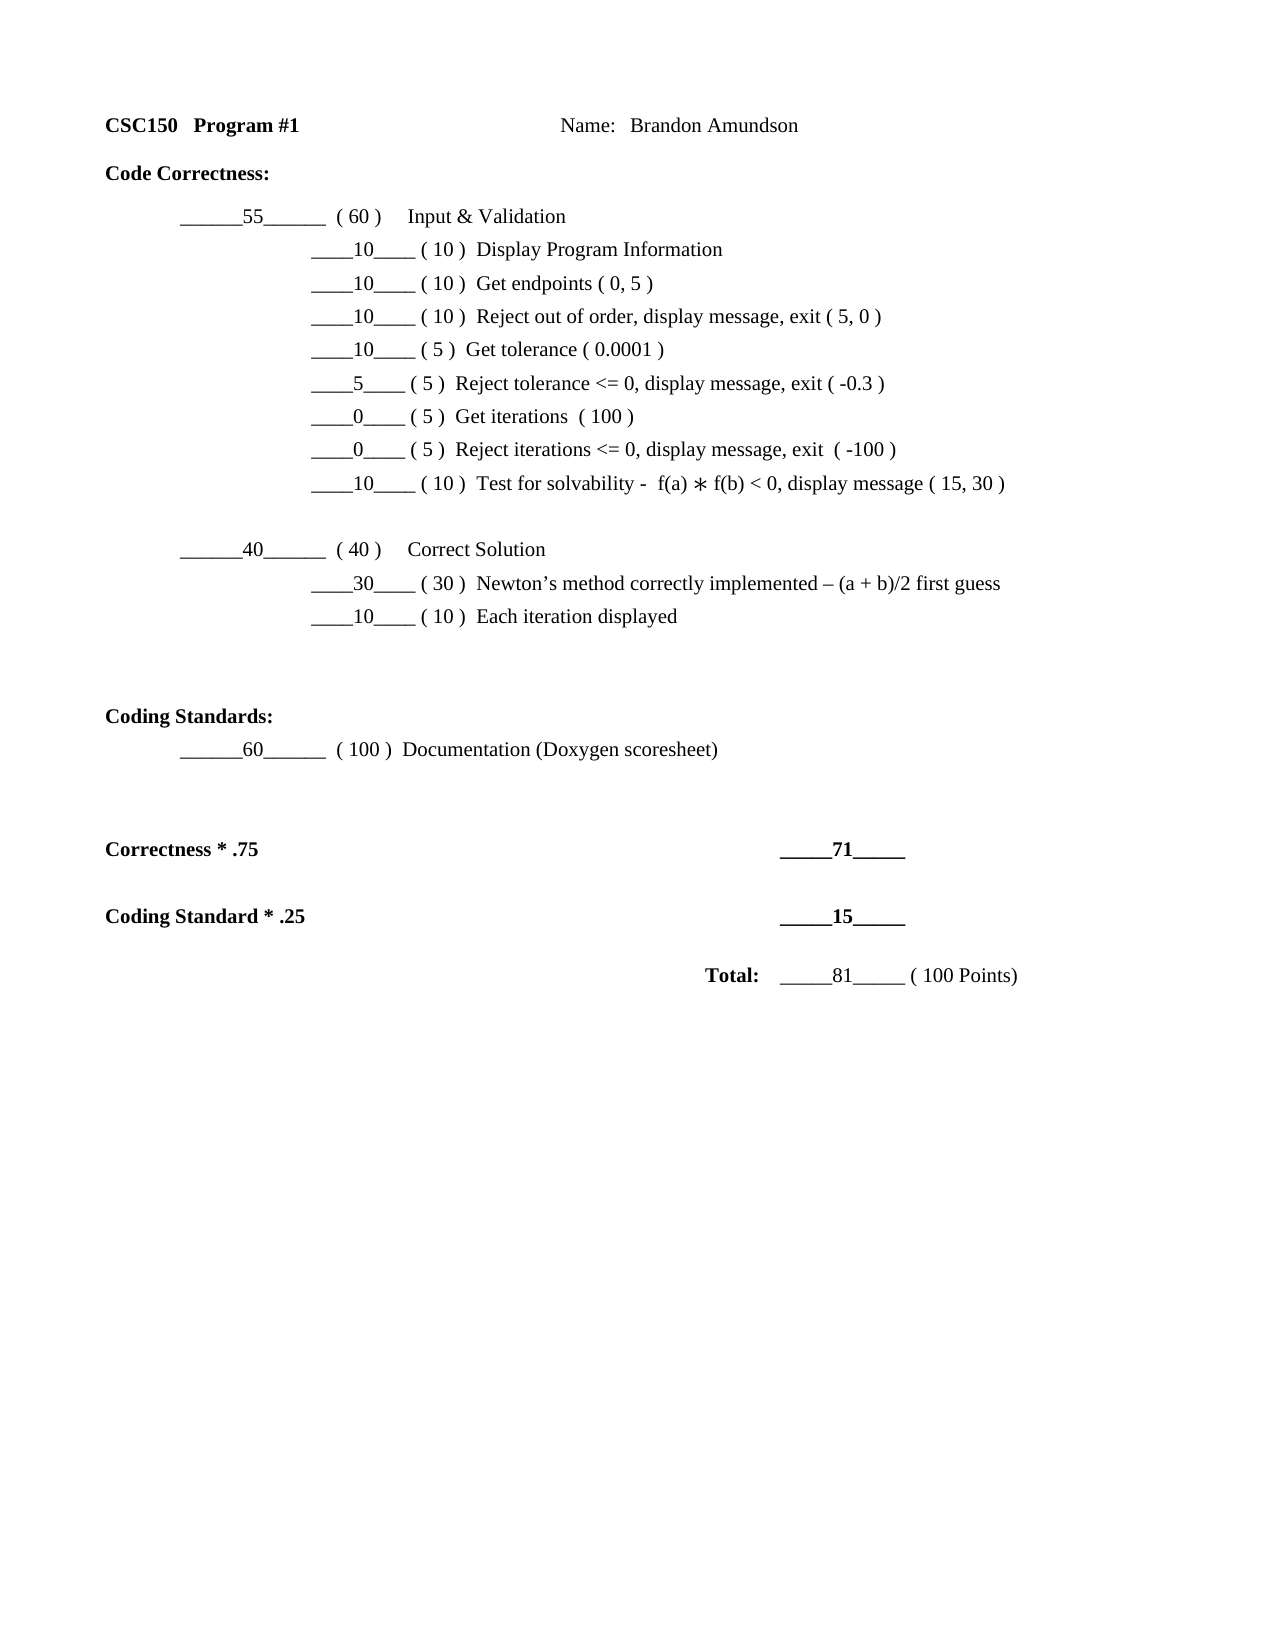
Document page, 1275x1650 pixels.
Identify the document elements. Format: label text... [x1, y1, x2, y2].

text ______55______ ( 60 ) Input & Validation ____10____ ( 10 ) Display Program Information [180, 197, 1170, 263]
text ____10____ ( 10 ) Test for solvability - f(a) ∗ f(b) < 0, display message ( 15, 30 ) [311, 463, 1170, 497]
text Coding Standard * .25 _____15_____ [105, 897, 1170, 930]
text ____0____ ( 5 ) Reject iterations <= 0, display message, exit ( -100 ) [311, 430, 1170, 463]
text ____10____ ( 10 ) Each iteration displayed [311, 597, 1170, 630]
text Total: _____81_____ ( 100 Points) [105, 963, 1170, 987]
text ______60______ ( 100 ) Documentation (Doxygen scoresheet) [105, 730, 1170, 763]
text ______40______ ( 40 ) Correct Solution ____30____ ( 30 ) Newton’s method correctly implemented – (a + b)/2 first guess [180, 530, 1170, 597]
text Code Correctness: [105, 161, 1170, 185]
text ____0____ ( 5 ) Get iterations ( 100 ) [311, 397, 1170, 430]
text Coding Standards: [105, 697, 1170, 730]
text ____10____ ( 5 ) Get tolerance ( 0.0001 ) [311, 330, 1170, 363]
text CSC150 Program #1 Name: Brandon Amundson [105, 112, 1170, 137]
text ____10____ ( 10 ) Get endpoints ( 0, 5 ) [311, 263, 1170, 297]
text ____10____ ( 10 ) Reject out of order, display message, exit ( 5, 0 ) [311, 297, 1170, 330]
text Correctness * .75 _____71_____ [105, 830, 1170, 863]
text ____5____ ( 5 ) Reject tolerance <= 0, display message, exit ( -0.3 ) [311, 363, 1170, 397]
